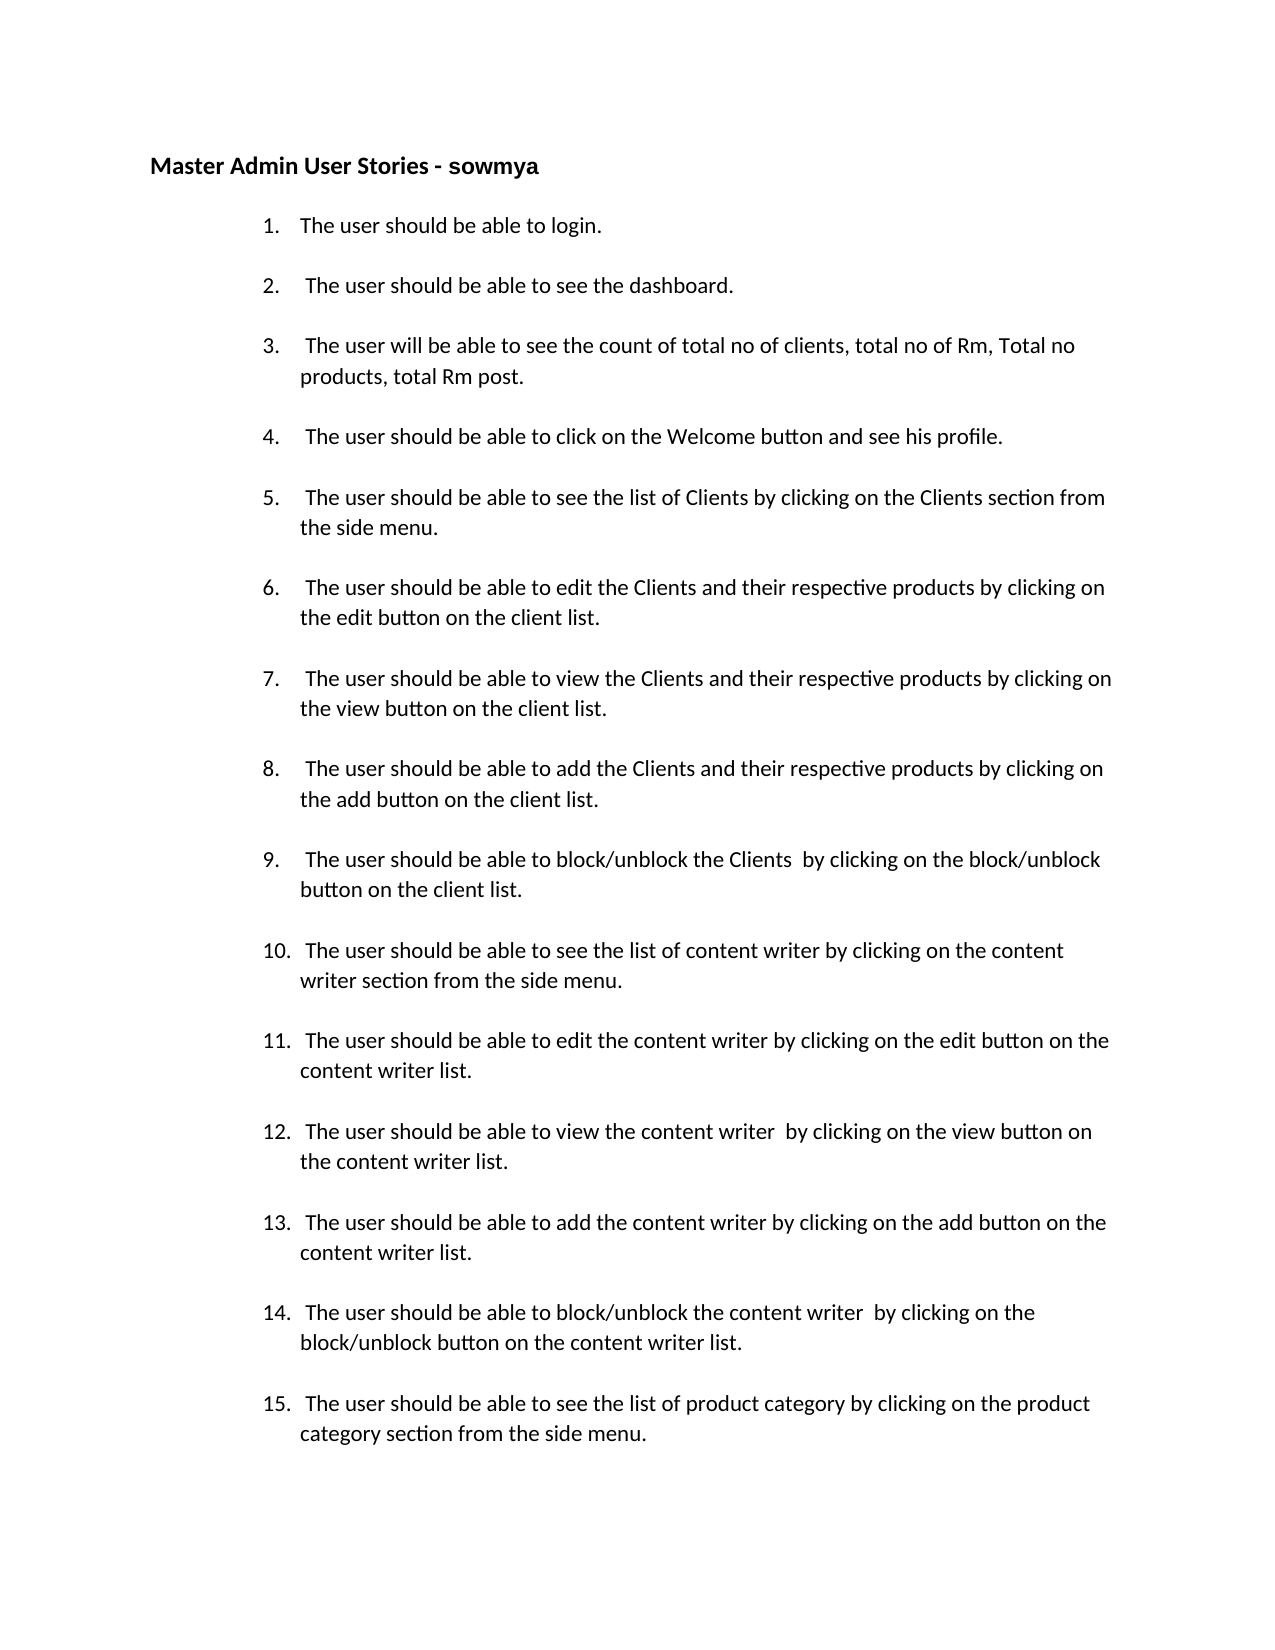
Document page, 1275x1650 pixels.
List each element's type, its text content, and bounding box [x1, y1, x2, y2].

list The user should be able to see the dashboard. [262, 271, 1125, 299]
list The user should be able to edit the Clients and their respective products by clicking on the edit button on the client list. [262, 573, 1125, 631]
list The user should be able to edit the content writer by clicking on the edit button on the content writer list. [262, 1026, 1125, 1084]
list The user should be able to view the Clients and their respective products by clicking on the view button on the client list. [262, 664, 1125, 722]
list The user should be able to view the content writer by clicking on the view button on the content writer list. [262, 1117, 1125, 1175]
list The user should be able to see the list of content writer by clicking on the content writer section from the side menu. [262, 936, 1125, 994]
list The user should be able to login. [262, 211, 1125, 239]
list The user will be able to see the count of total no of clients, total no of Rm, Total no products, total Rm post. [262, 332, 1125, 390]
list The user should be able to add the Clients and their respective products by clicking on the add button on the client list. [262, 754, 1125, 813]
list The user should be able to block/unblock the Clients by clicking on the block/unblock button on the client list. [262, 845, 1125, 903]
list The user should be able to see the list of Clients by clicking on the Clients section from the side menu. [262, 483, 1125, 541]
list The user should be able to see the list of product category by clicking on the product category section from the side menu. [262, 1389, 1125, 1447]
list The user should be able to block/unblock the content writer by clicking on the block/unblock button on the content writer list. [262, 1298, 1125, 1356]
list The user should be able to add the content writer by clicking on the add button on the content writer list. [262, 1208, 1125, 1266]
text Master Admin User Stories - sowmya [150, 150, 1125, 181]
list The user should be able to click on the Welcome button and see his profile. [262, 422, 1125, 450]
